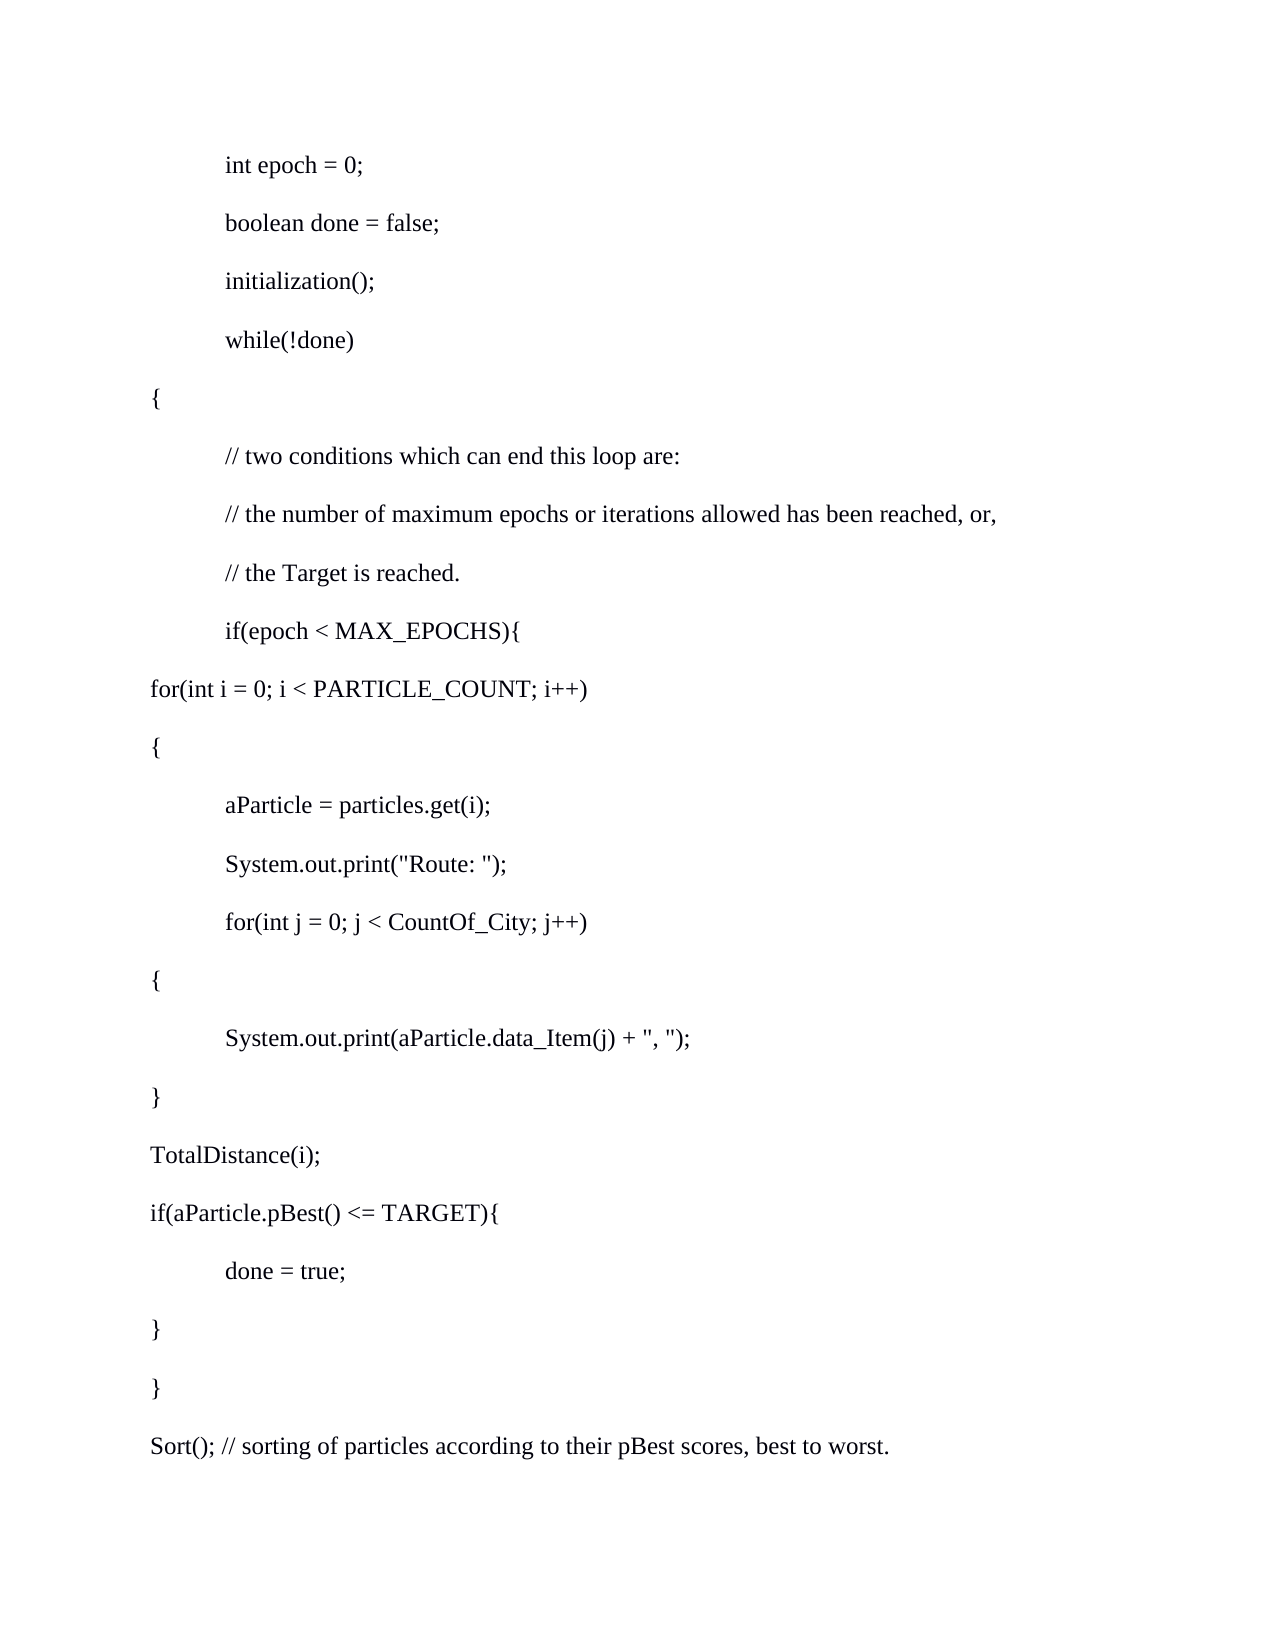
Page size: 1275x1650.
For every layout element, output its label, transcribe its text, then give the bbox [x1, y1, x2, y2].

text // two conditions which can end this loop are: [150, 441, 1125, 470]
text for(int j = 0; j < CountOf_City; j++) [150, 907, 1125, 936]
text } [150, 1314, 1125, 1343]
text while(!done) [150, 325, 1125, 353]
text // the Target is reached. [150, 558, 1125, 586]
text boolean done = false; [150, 208, 1125, 237]
text TotalDistance(i); [150, 1140, 1125, 1169]
text { [150, 965, 1125, 994]
text // the number of maximum epochs or iterations allowed has been reached, or, [150, 499, 1125, 528]
text System.out.print("Route: "); [150, 849, 1125, 877]
text { [150, 383, 1125, 412]
text if(aParticle.pBest() <= TARGET){ [150, 1198, 1125, 1227]
text int epoch = 0; [150, 150, 1125, 179]
text initialization(); [150, 266, 1125, 295]
text } [150, 1082, 1125, 1110]
text { [150, 732, 1125, 761]
text System.out.print(aParticle.data_Item(j) + ", "); [150, 1023, 1125, 1052]
text if(epoch < MAX_EPOCHS){ [150, 616, 1125, 644]
text } [150, 1373, 1125, 1402]
text Sort(); // sorting of particles according to their pBest scores, best to worst. [150, 1431, 1125, 1460]
text for(int i = 0; i < PARTICLE_COUNT; i++) [150, 674, 1125, 703]
text aParticle = particles.get(i); [150, 791, 1125, 819]
text done = true; [150, 1256, 1125, 1285]
